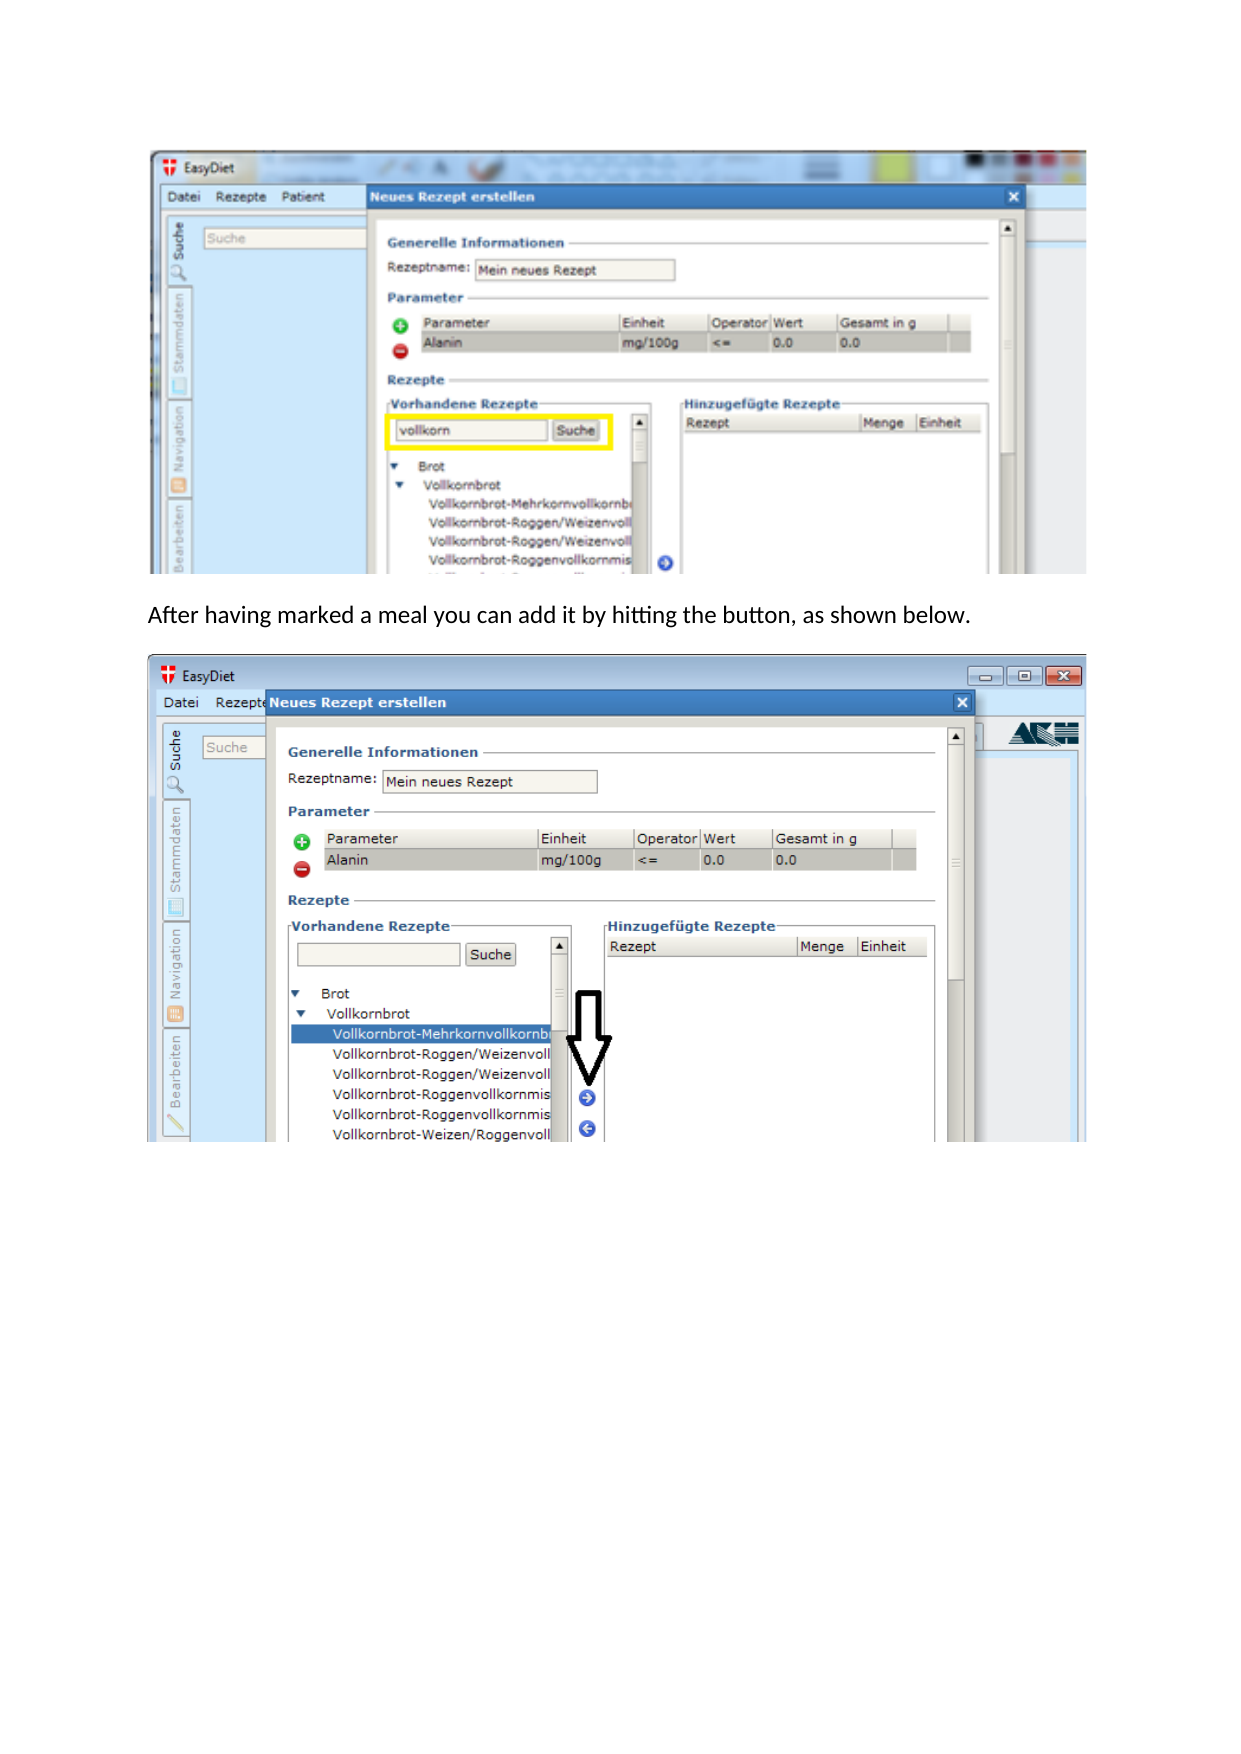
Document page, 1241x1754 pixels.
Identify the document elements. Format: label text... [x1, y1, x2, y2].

picture [147, 147, 1087, 574]
text After having marked a meal you can add it by hitting the button, as shown below. [148, 599, 1093, 629]
picture [147, 654, 1087, 1142]
